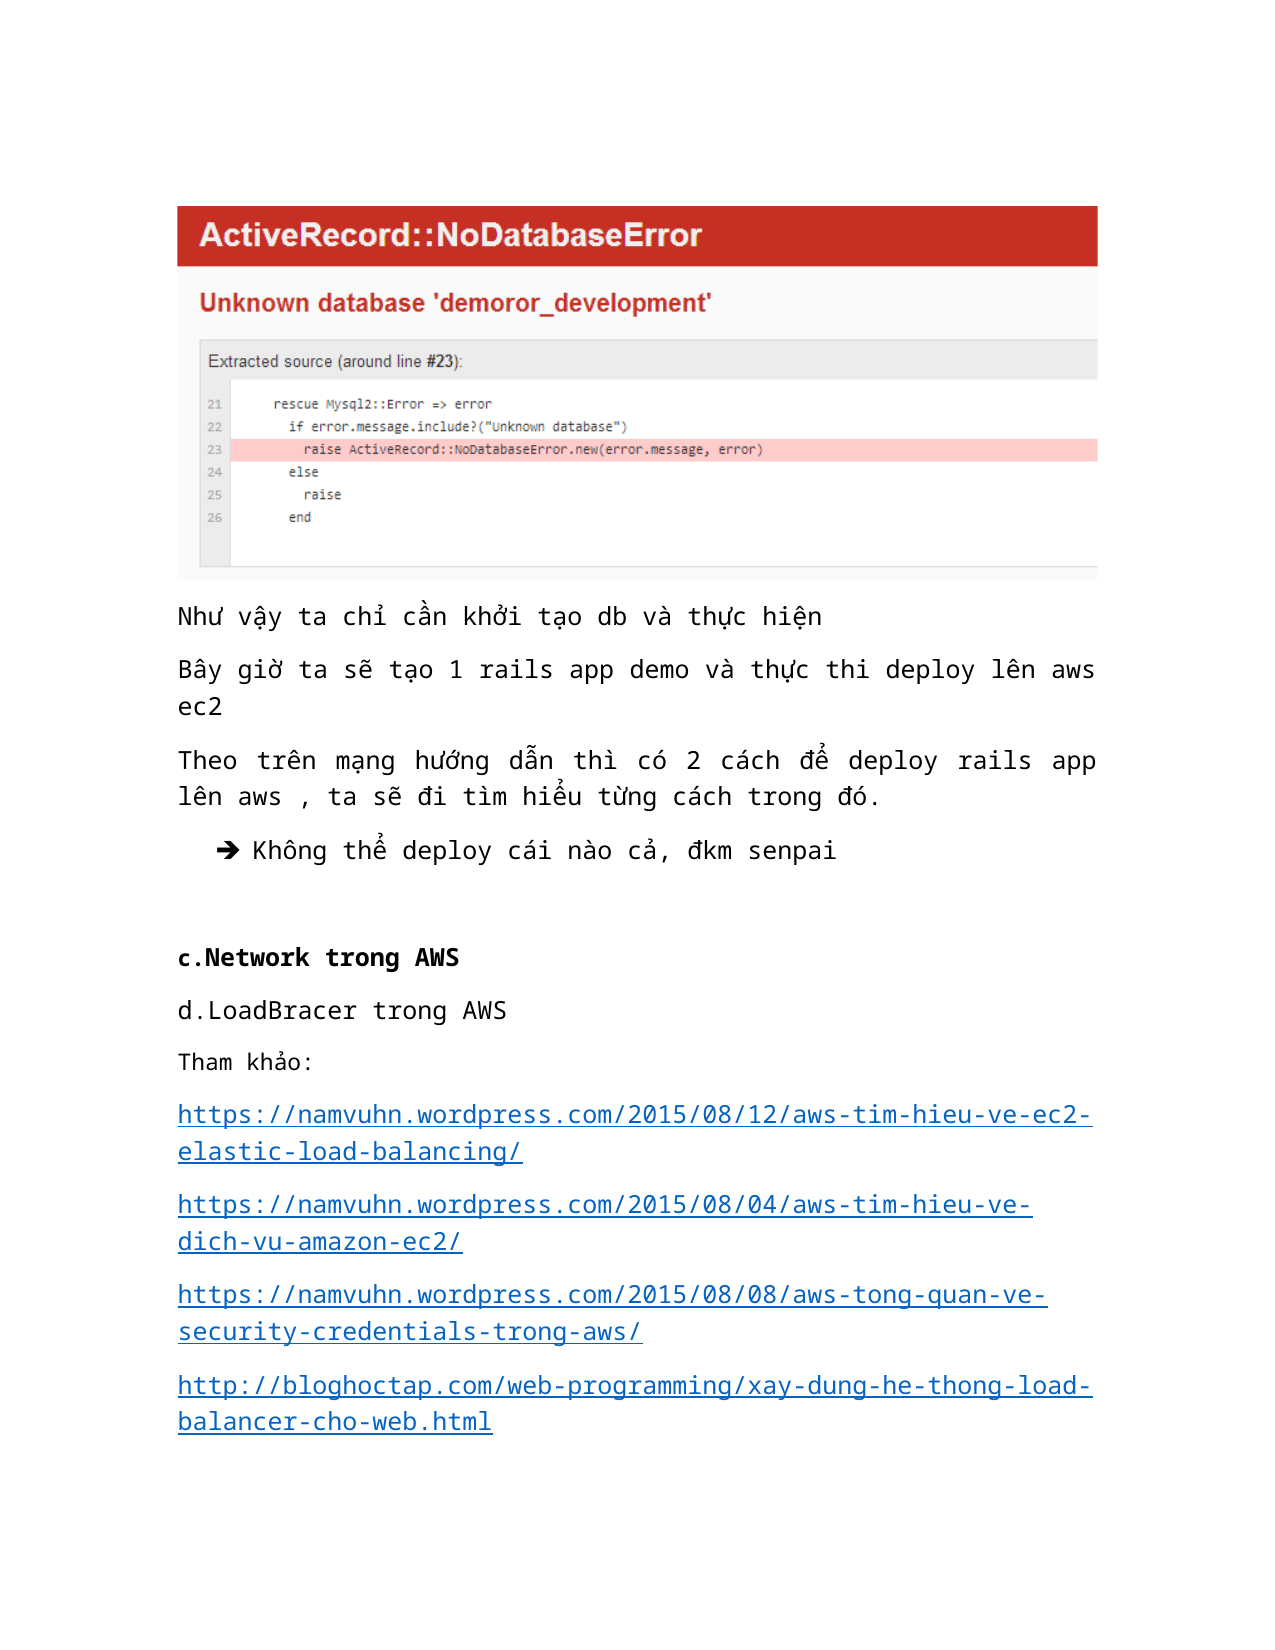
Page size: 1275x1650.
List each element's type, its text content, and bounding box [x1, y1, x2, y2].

text https://namvuhn.wordpress.com/2015/08/08/aws-tong-quan-ve-security-credentials-trong-aws/ [177, 1277, 1098, 1348]
text c.Network trong AWS [177, 939, 1098, 973]
text d.LoadBracer trong AWS [177, 993, 1098, 1027]
text https://namvuhn.wordpress.com/2015/08/12/aws-tim-hieu-ve-ec2-elastic-load-balancing/ [177, 1097, 1098, 1167]
list Không thể deploy cái nào cả, đkm senpai [215, 832, 1098, 867]
picture [177, 206, 1098, 580]
text https://namvuhn.wordpress.com/2015/08/04/aws-tim-hieu-ve-dich-vu-amazon-ec2/ [177, 1187, 1098, 1258]
text http://bloghoctap.com/web-programming/xay-dung-he-thong-load-balancer-cho-web.html [177, 1367, 1098, 1438]
text Tham khảo: [177, 1046, 1098, 1077]
text Bây giờ ta sẽ tạo 1 rails app demo và thực thi deploy lên aws ec2 [177, 652, 1098, 723]
text Theo trên mạng hướng dẫn thì có 2 cách để deploy rails app lên aws , ta sẽ đi tìm hiểu từng cách trong đó. [177, 742, 1098, 813]
text Như vậy ta chỉ cần khởi tạo db và thực hiện [177, 599, 1098, 633]
